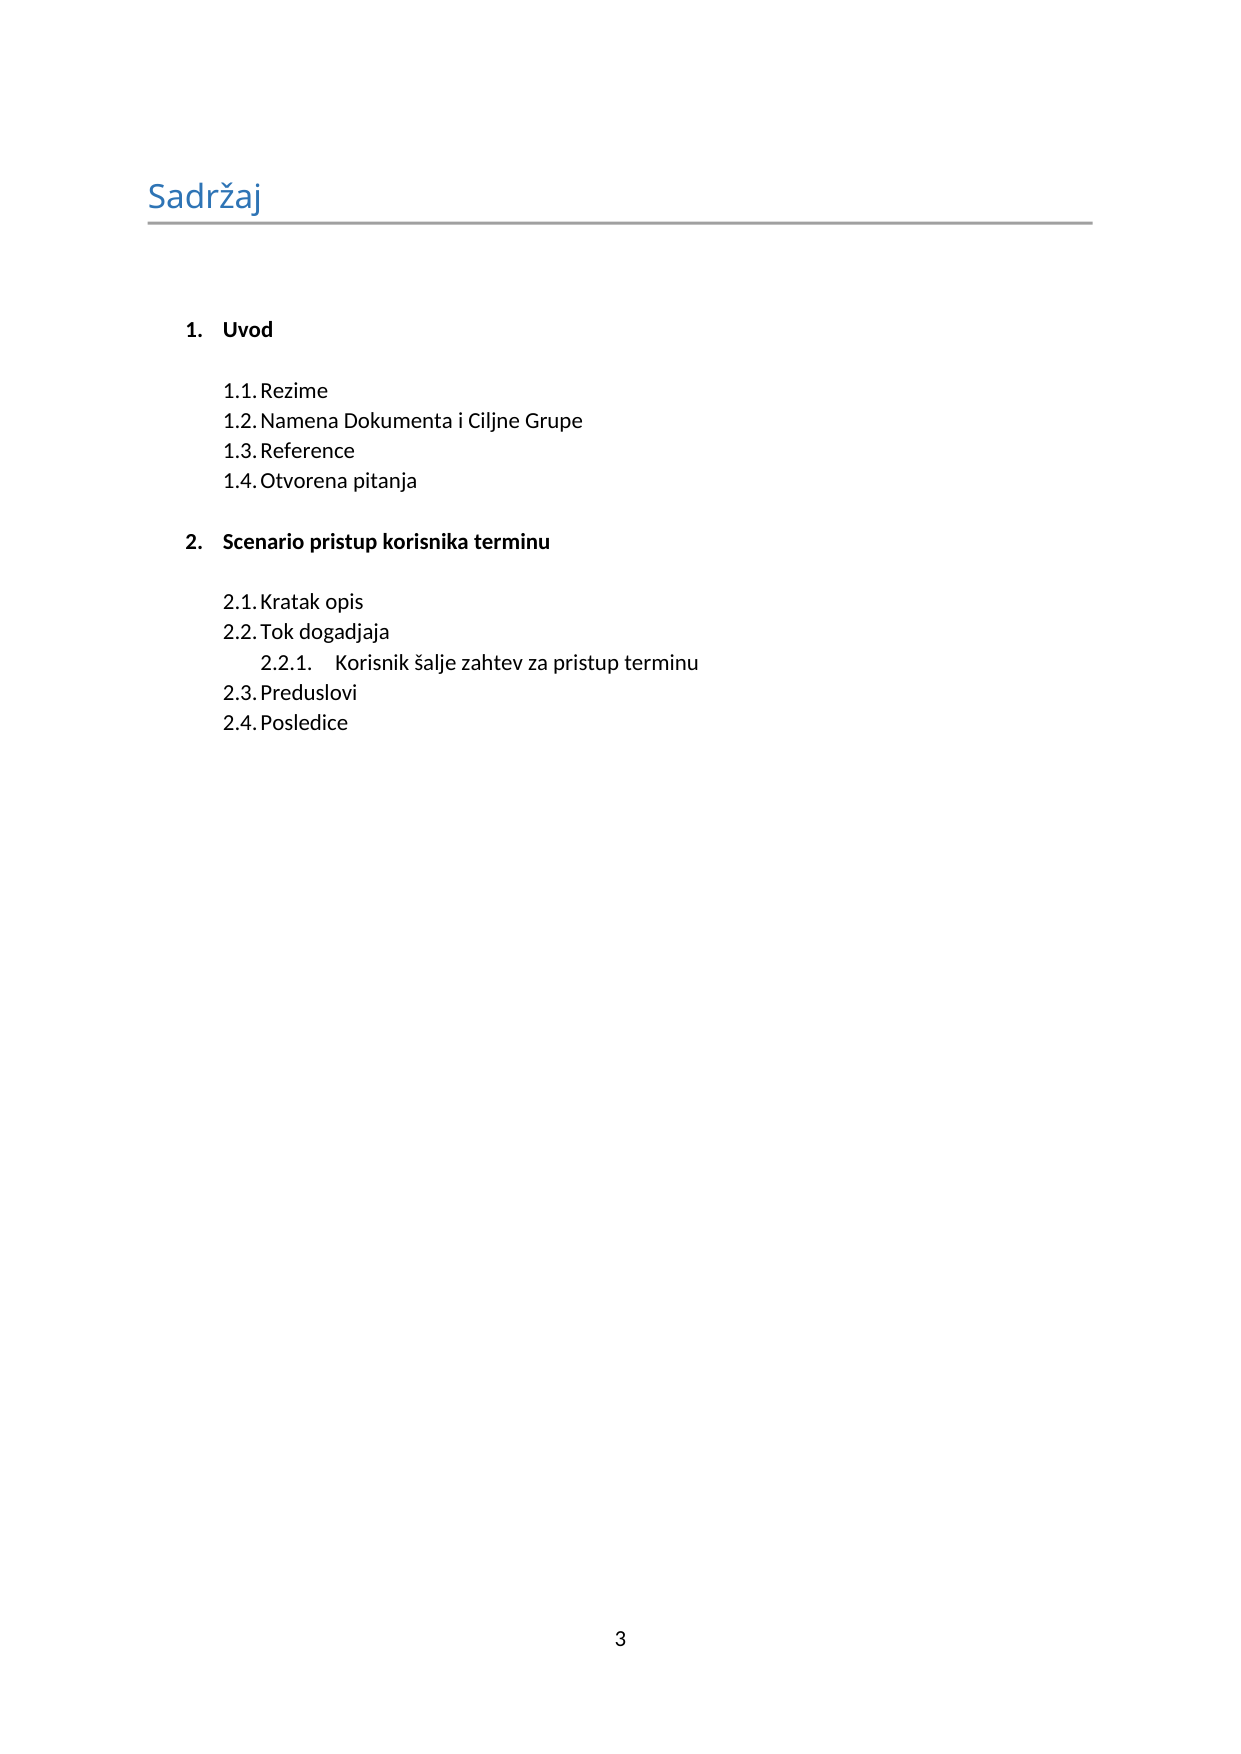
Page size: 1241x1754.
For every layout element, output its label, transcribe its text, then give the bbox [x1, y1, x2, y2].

subtitle Sadržaj [148, 173, 1093, 218]
list Kratak opis [223, 587, 1093, 615]
list Otvorena pitanja [223, 466, 1093, 494]
list Posledice [223, 708, 1093, 736]
list Tok dogadjaja [223, 617, 1093, 645]
list Namena Dokumenta i Ciljne Grupe [223, 406, 1093, 434]
list Scenario pristup korisnika terminu [185, 527, 1093, 555]
list Rezime [223, 376, 1093, 404]
list Uvod [185, 315, 1093, 343]
list Reference [223, 436, 1093, 464]
list Preduslovi [223, 678, 1093, 706]
list Korisnik šalje zahtev za pristup terminu [260, 648, 1093, 676]
